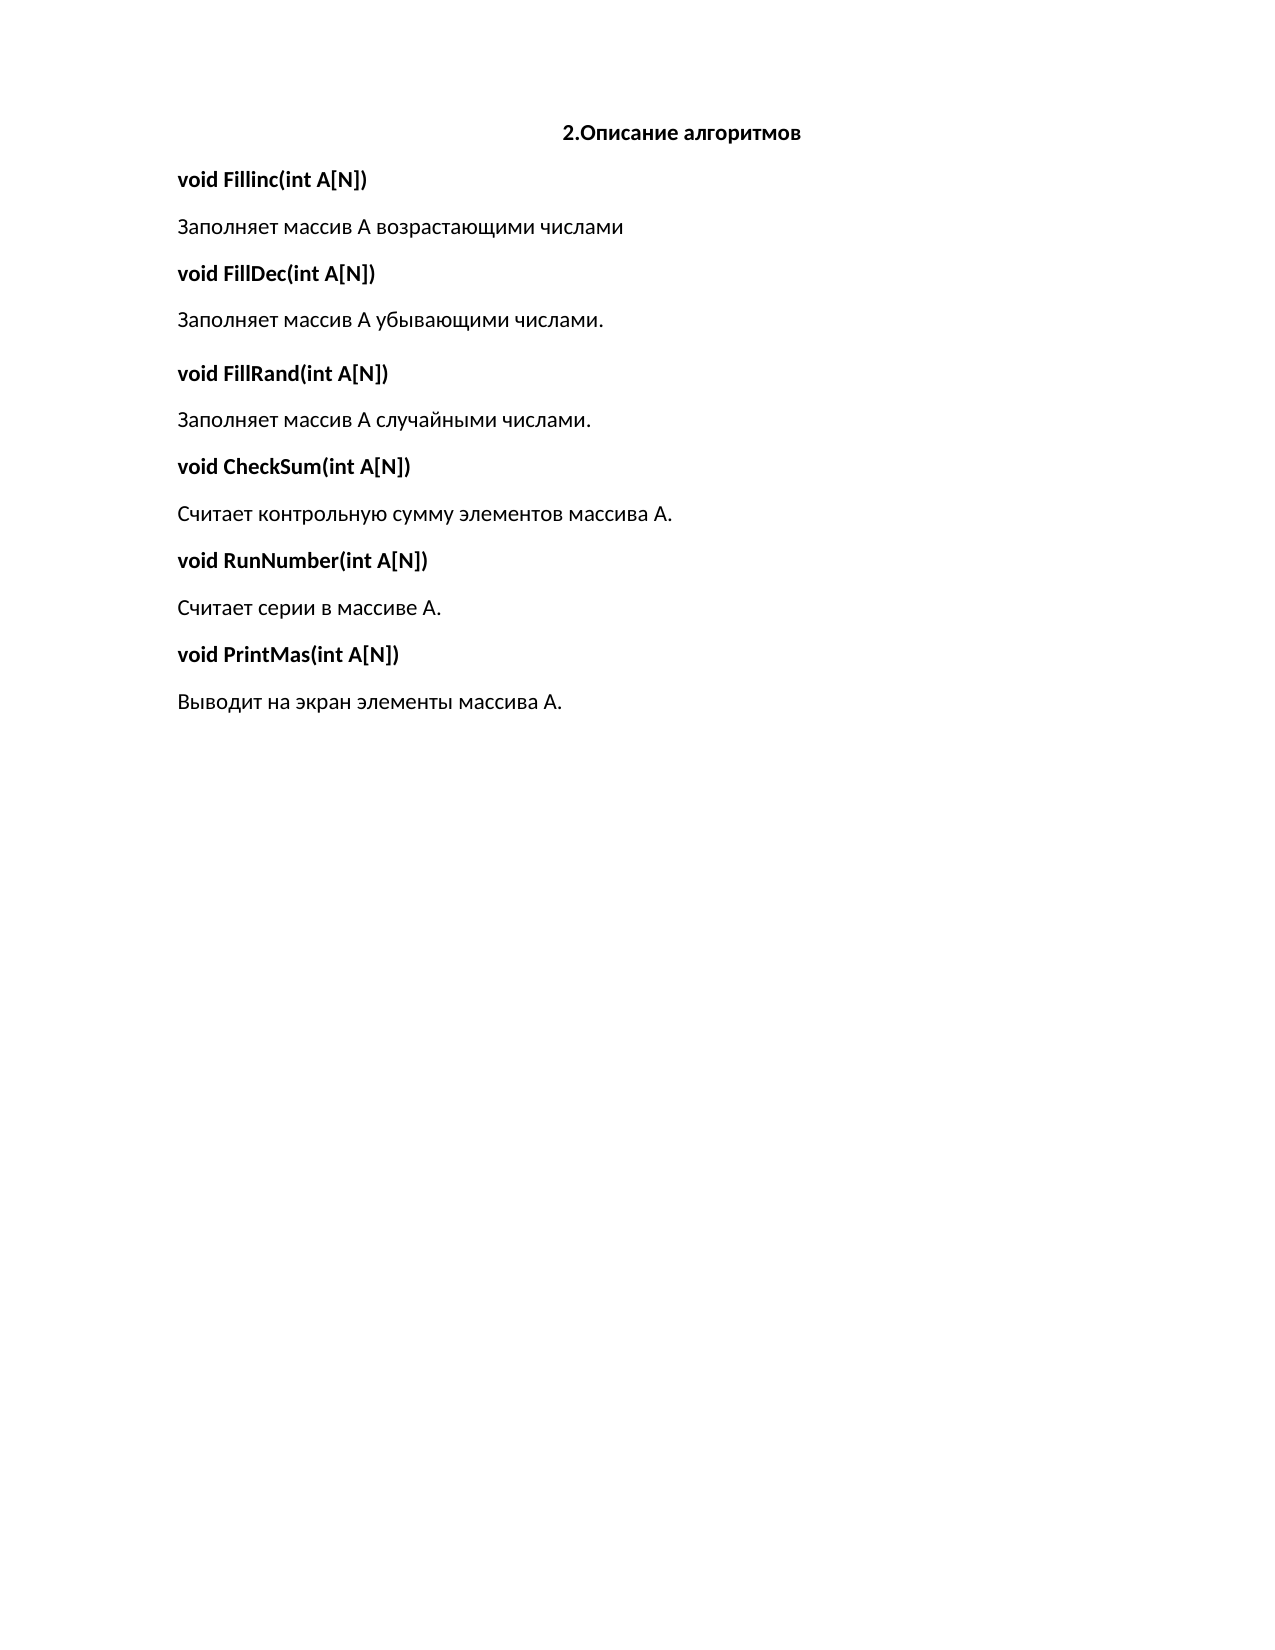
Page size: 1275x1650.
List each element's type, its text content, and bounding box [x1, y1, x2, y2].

text void FillDec(int A[N]) [177, 259, 1186, 287]
text Считает контрольную сумму элементов массива А. [177, 499, 1186, 527]
text void Fillinc(int A[N]) [177, 165, 1186, 193]
text void RunNumber(int A[N]) [177, 546, 1186, 574]
text Выводит на экран элементы массива А. [177, 687, 1186, 715]
text void PrintMas(int A[N]) [177, 640, 1186, 668]
text Заполняет массив А возрастающими числами [177, 212, 1186, 240]
text 2.Описание алгоритмов [177, 118, 1186, 146]
text void FillRand(int A[N]) [177, 359, 1186, 387]
text Заполняет массив А убывающими числами. [177, 306, 1186, 334]
text Считает серии в массиве А. [177, 593, 1186, 621]
text void CheckSum(int A[N]) [177, 452, 1186, 480]
text Заполняет массив А случайными числами. [177, 406, 1186, 433]
